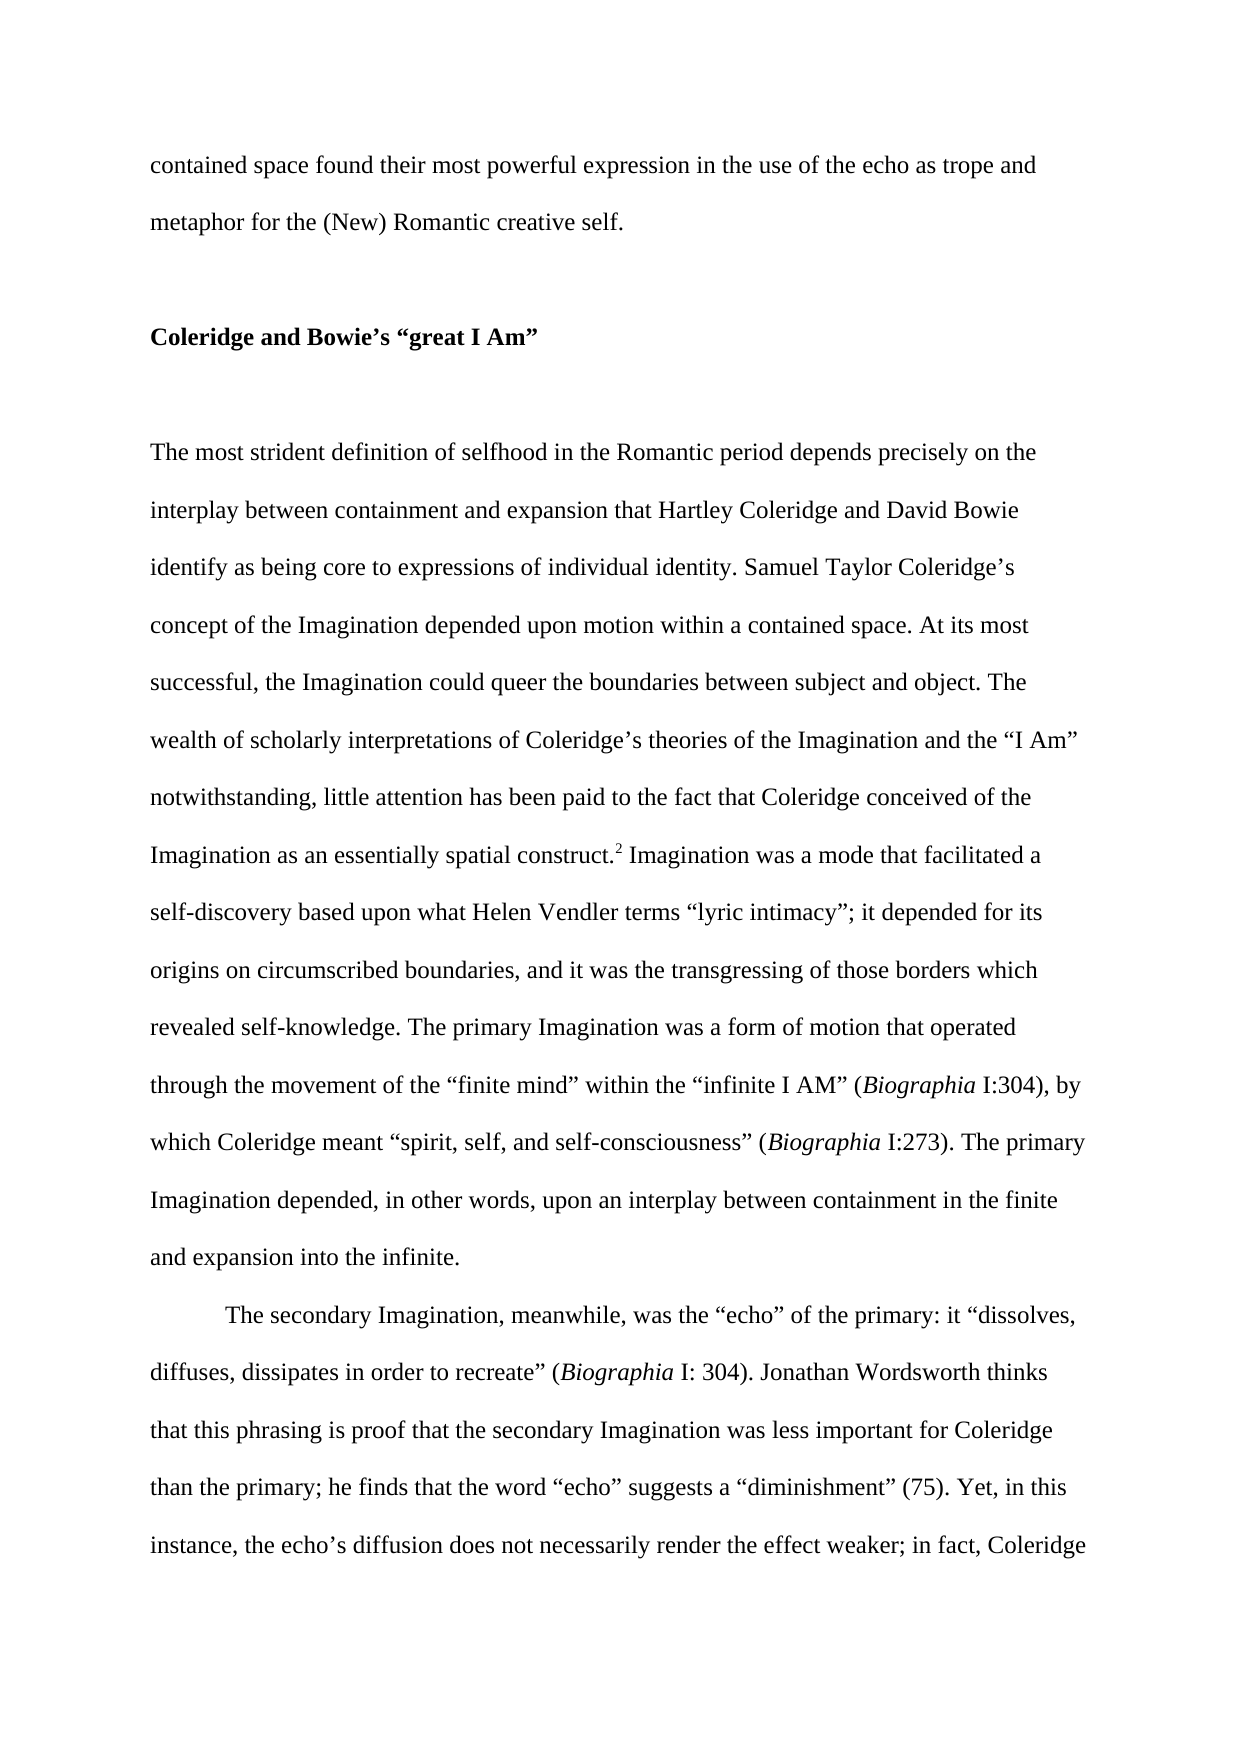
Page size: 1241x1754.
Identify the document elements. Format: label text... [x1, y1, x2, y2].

text Coleridge and Bowie’s “great I Am” [150, 322, 1090, 351]
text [150, 1300, 1090, 1559]
text The most strident definition of selfhood in the Romantic period depends precisely on the interplay between containment and expansion that Hartley Coleridge and David Bowie identify as being core to expressions of individual identity. Samuel Taylor Coleridge’s concept of the Imagination depended upon motion within a contained space. At its most successful, the Imagination could queer the boundaries between subject and object. The wealth of scholarly interpretations of Coleridge’s theories of the Imagination and the “I Am” notwithstanding, little attention has been paid to the fact that Coleridge conceived of the Imagination as an essentially spatial construct. Imagination was a mode that facilitated a self-discovery based upon what Helen Vendler terms “lyric intimacy”; it depended for its origins on circumscribed boundaries, and it was the transgressing of those borders which revealed self-knowledge. The primary Imagination was a form of motion that operated through the movement of the “finite mind” within the “infinite I AM” (Biographia I:304), by which Coleridge meant “spirit, self, and self-consciousness” (Biographia I:273). The primary Imagination depended, in other words, upon an interplay between containment in the finite and expansion into the infinite. [150, 437, 1090, 1271]
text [150, 150, 1090, 236]
